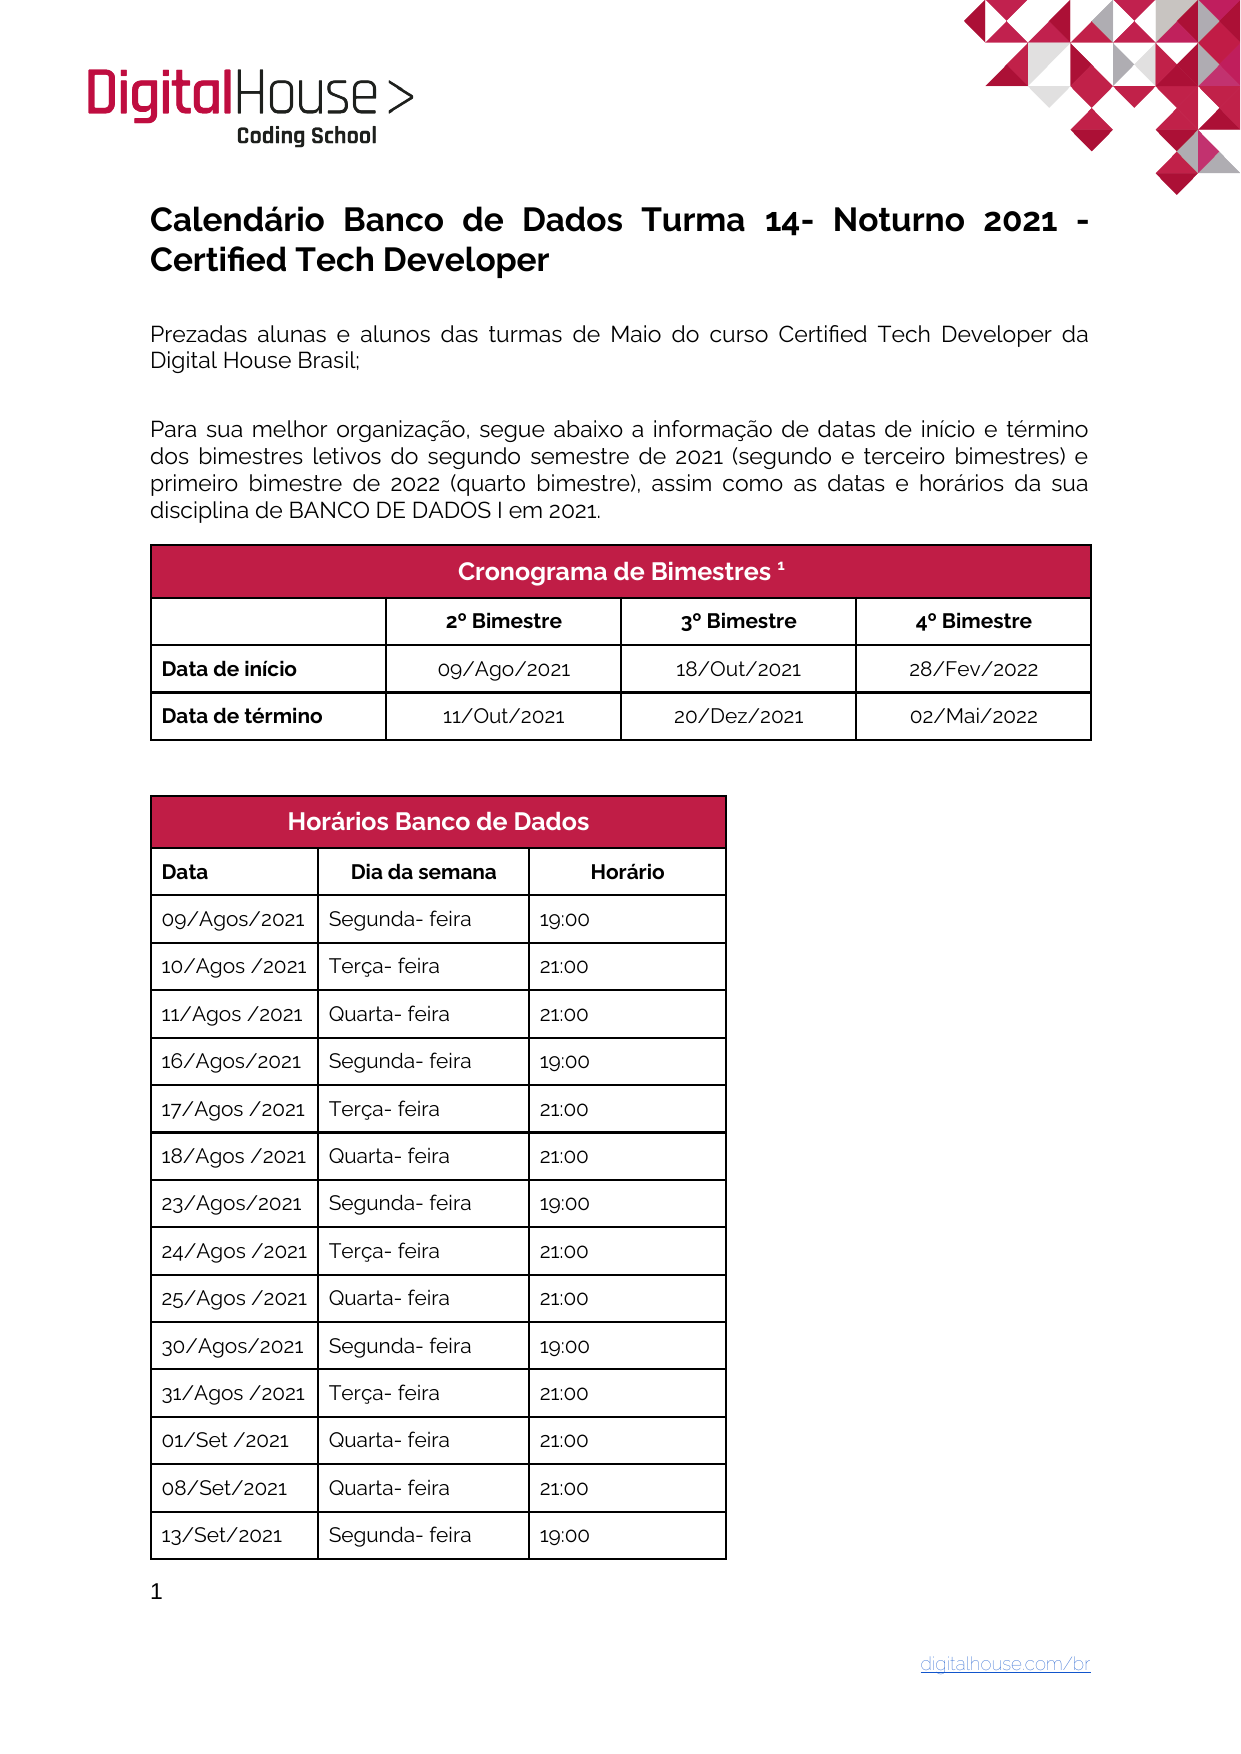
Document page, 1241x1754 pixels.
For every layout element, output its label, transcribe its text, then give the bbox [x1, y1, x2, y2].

table_cell 21:00 [530, 944, 725, 989]
table_cell 28/Fev/2022 [857, 646, 1090, 691]
table_cell 31/Agos /2021 [152, 1370, 317, 1416]
picture [0, 0, 1241, 201]
table_cell Data de início [152, 646, 385, 691]
table_cell 21:00 [530, 1276, 725, 1321]
table_cell Dia da semana [319, 849, 528, 894]
table_cell 19:00 [530, 1181, 725, 1226]
table_cell Quarta- feira [319, 1134, 528, 1179]
table_cell 09/Ago/2021 [387, 646, 620, 691]
table_cell 4º Bimestre [857, 599, 1090, 644]
table_cell 21:00 [530, 1465, 725, 1511]
table_cell Segunda- feira [319, 1039, 528, 1084]
table_cell 25/Agos /2021 [152, 1276, 317, 1321]
text Prezadas alunas e alunos das turmas de Maio do curso Certified Tech Developer da Digital House Brasil; [150, 321, 1090, 374]
table_cell 01/Set /2021 [152, 1418, 317, 1463]
table_cell 16/Agos/2021 [152, 1039, 317, 1084]
table_cell 19:00 [530, 1513, 725, 1558]
table_cell Quarta- feira [319, 1276, 528, 1321]
table_cell 17/Agos /2021 [152, 1086, 317, 1131]
table_cell 18/Out/2021 [622, 646, 855, 691]
table_cell Terça- feira [319, 1086, 528, 1131]
table_cell 3º Bimestre [622, 599, 855, 644]
table_cell 21:00 [530, 1086, 725, 1131]
table_cell Segunda- feira [319, 1513, 528, 1558]
table_cell Quarta- feira [319, 991, 528, 1037]
table_cell 19:00 [530, 1039, 725, 1084]
table_cell Segunda- feira [319, 1181, 528, 1226]
table_cell Quarta- feira [319, 1465, 528, 1511]
table_cell 13/Set/2021 [152, 1513, 317, 1558]
table_cell 08/Set/2021 [152, 1465, 317, 1511]
text Calendário Banco de Dados Turma 14- Noturno 2021 - Certified Tech Developer [150, 150, 1090, 279]
table_cell 21:00 [530, 991, 725, 1037]
table_cell Segunda- feira [319, 1323, 528, 1368]
table_cell 11/Out/2021 [387, 694, 620, 739]
table_cell Terça- feira [319, 1228, 528, 1273]
table_cell 09/Agos/2021 [152, 896, 317, 942]
table_cell Terça- feira [319, 944, 528, 989]
text Para sua melhor organização, segue abaixo a informação de datas de início e término dos bimestres letivos do segundo semestre de 2021 (segundo e terceiro bimestres) e primeiro bimestre de 2022 (quarto bimestre), assim como as datas e horários da sua disciplina de BANCO DE DADOS I em 2021. [150, 416, 1090, 523]
table_cell 11/Agos /2021 [152, 991, 317, 1037]
table_cell Quarta- feira [319, 1418, 528, 1463]
table_cell Data de término [152, 694, 385, 739]
table_cell 20/Dez/2021 [622, 694, 855, 739]
table_cell 21:00 [530, 1134, 725, 1179]
table_header Cronograma de Bimestres [152, 546, 1090, 597]
table_cell 21:00 [530, 1228, 725, 1273]
table_cell Terça- feira [319, 1370, 528, 1416]
table_cell 02/Mai/2022 [857, 694, 1090, 739]
table_cell 10/Agos /2021 [152, 944, 317, 989]
table_header Horários Banco de Dados [152, 797, 725, 847]
table_cell Horário [530, 849, 725, 894]
table_cell Data [152, 849, 317, 894]
table_cell 19:00 [530, 896, 725, 942]
table_cell 2º Bimestre [387, 599, 620, 644]
table_cell 21:00 [530, 1370, 725, 1416]
table_cell 30/Agos/2021 [152, 1323, 317, 1368]
table_cell 23/Agos/2021 [152, 1181, 317, 1226]
table_cell 24/Agos /2021 [152, 1228, 317, 1273]
table_cell 19:00 [530, 1323, 725, 1368]
table_cell 21:00 [530, 1418, 725, 1463]
table_cell 18/Agos /2021 [152, 1134, 317, 1179]
table_cell [152, 599, 385, 644]
table_cell Segunda- feira [319, 896, 528, 942]
